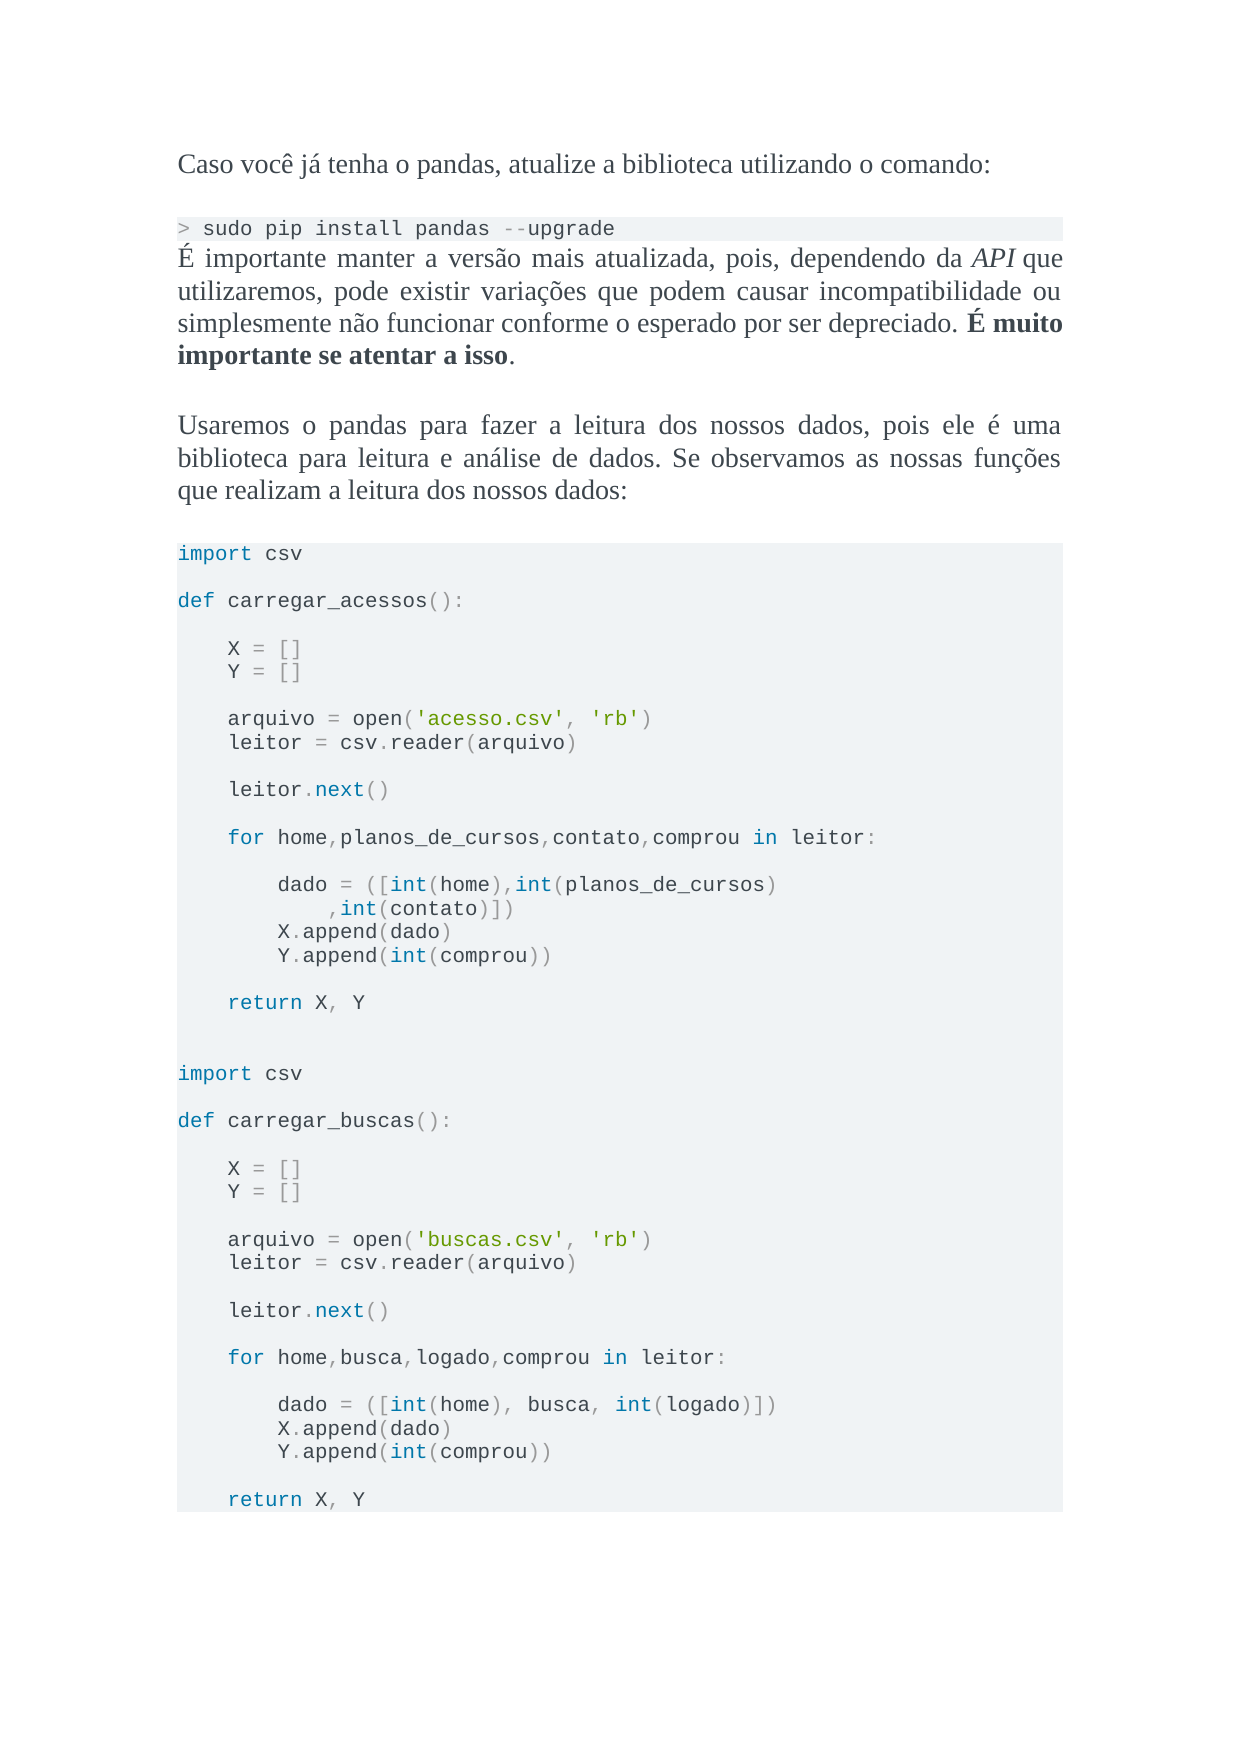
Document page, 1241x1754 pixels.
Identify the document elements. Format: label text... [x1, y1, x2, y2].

text > sudo pip install pandas --upgrade [177, 217, 1063, 241]
text arquivo = open('acesso.csv', 'rb') [177, 708, 1063, 732]
text leitor = csv.reader(arquivo) [177, 1252, 1063, 1276]
text X = [] [177, 637, 1063, 661]
text arquivo = open('buscas.csv', 'rb') [177, 1229, 1063, 1252]
text X = [] [177, 1158, 1063, 1181]
text for home,planos_de_cursos,contato,comprou in leitor: [177, 827, 1063, 850]
text leitor.next() [177, 1299, 1063, 1323]
text dado = ([int(home),int(planos_de_cursos) [177, 874, 1063, 898]
text Caso você já tenha o pandas, atualize a biblioteca utilizando o comando: [177, 148, 1063, 180]
text Y.append(int(comprou)) [177, 1441, 1063, 1465]
text def carregar_acessos(): [177, 590, 1063, 614]
text Y.append(int(comprou)) [177, 945, 1063, 968]
text Y = [] [177, 1181, 1063, 1205]
text import csv [177, 1063, 1063, 1087]
text def carregar_buscas(): [177, 1110, 1063, 1134]
text X.append(dado) [177, 921, 1063, 945]
text Y = [] [177, 661, 1063, 685]
text Usaremos o pandas para fazer a leitura dos nossos dados, pois ele é uma biblioteca para leitura e análise de dados. Se observamos as nossas funções que realizam a leitura dos nossos dados: [177, 408, 1063, 505]
text ,int(contato)]) [177, 898, 1063, 921]
text return X, Y [177, 1489, 1063, 1512]
text leitor.next() [177, 779, 1063, 803]
text É importante manter a versão mais atualizada, pois, dependendo da API que utilizaremos, pode existir variações que podem causar incompatibilidade ou simplesmente não funcionar conforme o esperado por ser depreciado. É muito importante se atentar a isso. [177, 241, 1063, 371]
text for home,busca,logado,comprou in leitor: [177, 1347, 1063, 1371]
text import csv [177, 543, 1063, 567]
text return X, Y [177, 992, 1063, 1016]
text dado = ([int(home), busca, int(logado)]) [177, 1394, 1063, 1418]
text leitor = csv.reader(arquivo) [177, 732, 1063, 756]
text X.append(dado) [177, 1418, 1063, 1441]
